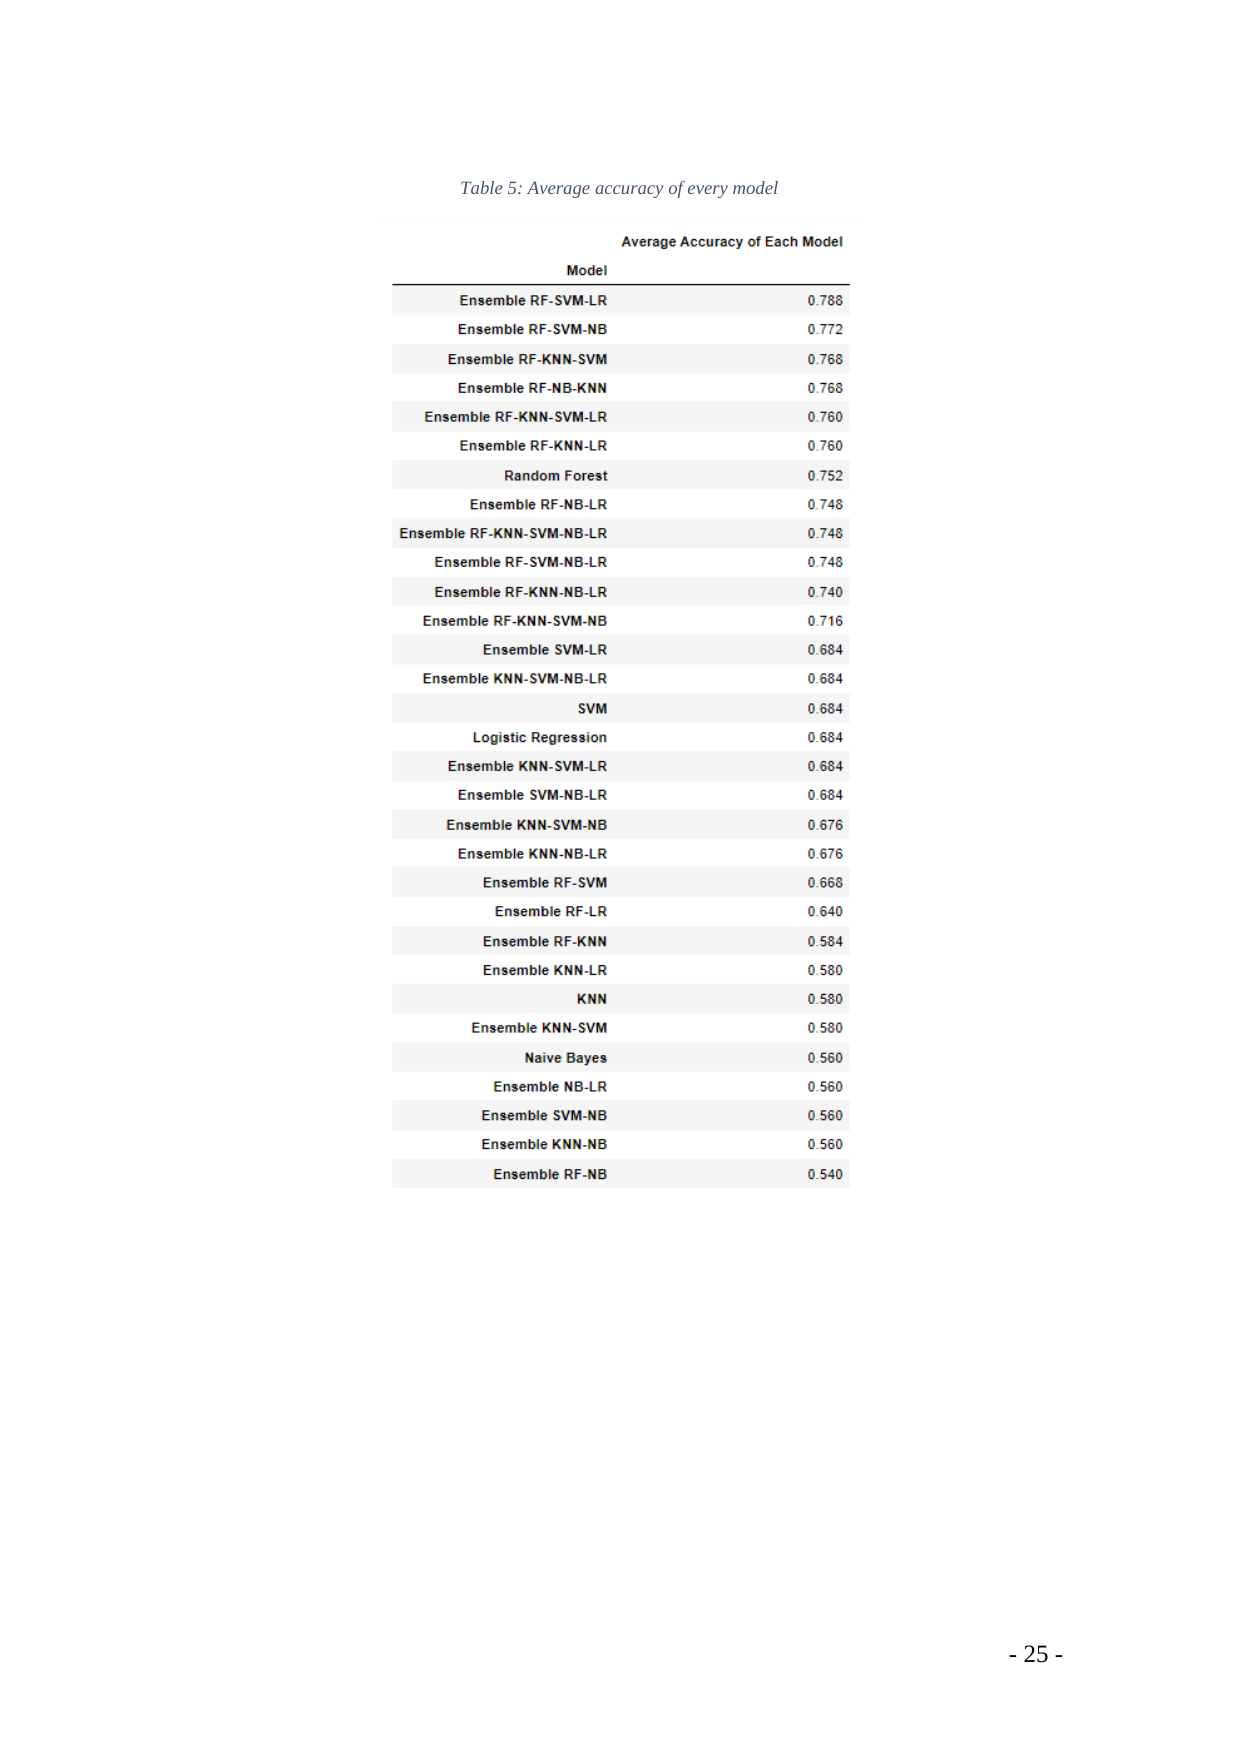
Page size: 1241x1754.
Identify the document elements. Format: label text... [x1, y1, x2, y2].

text Table 5: Average accuracy of every model [177, 177, 1063, 199]
picture [380, 219, 860, 1193]
